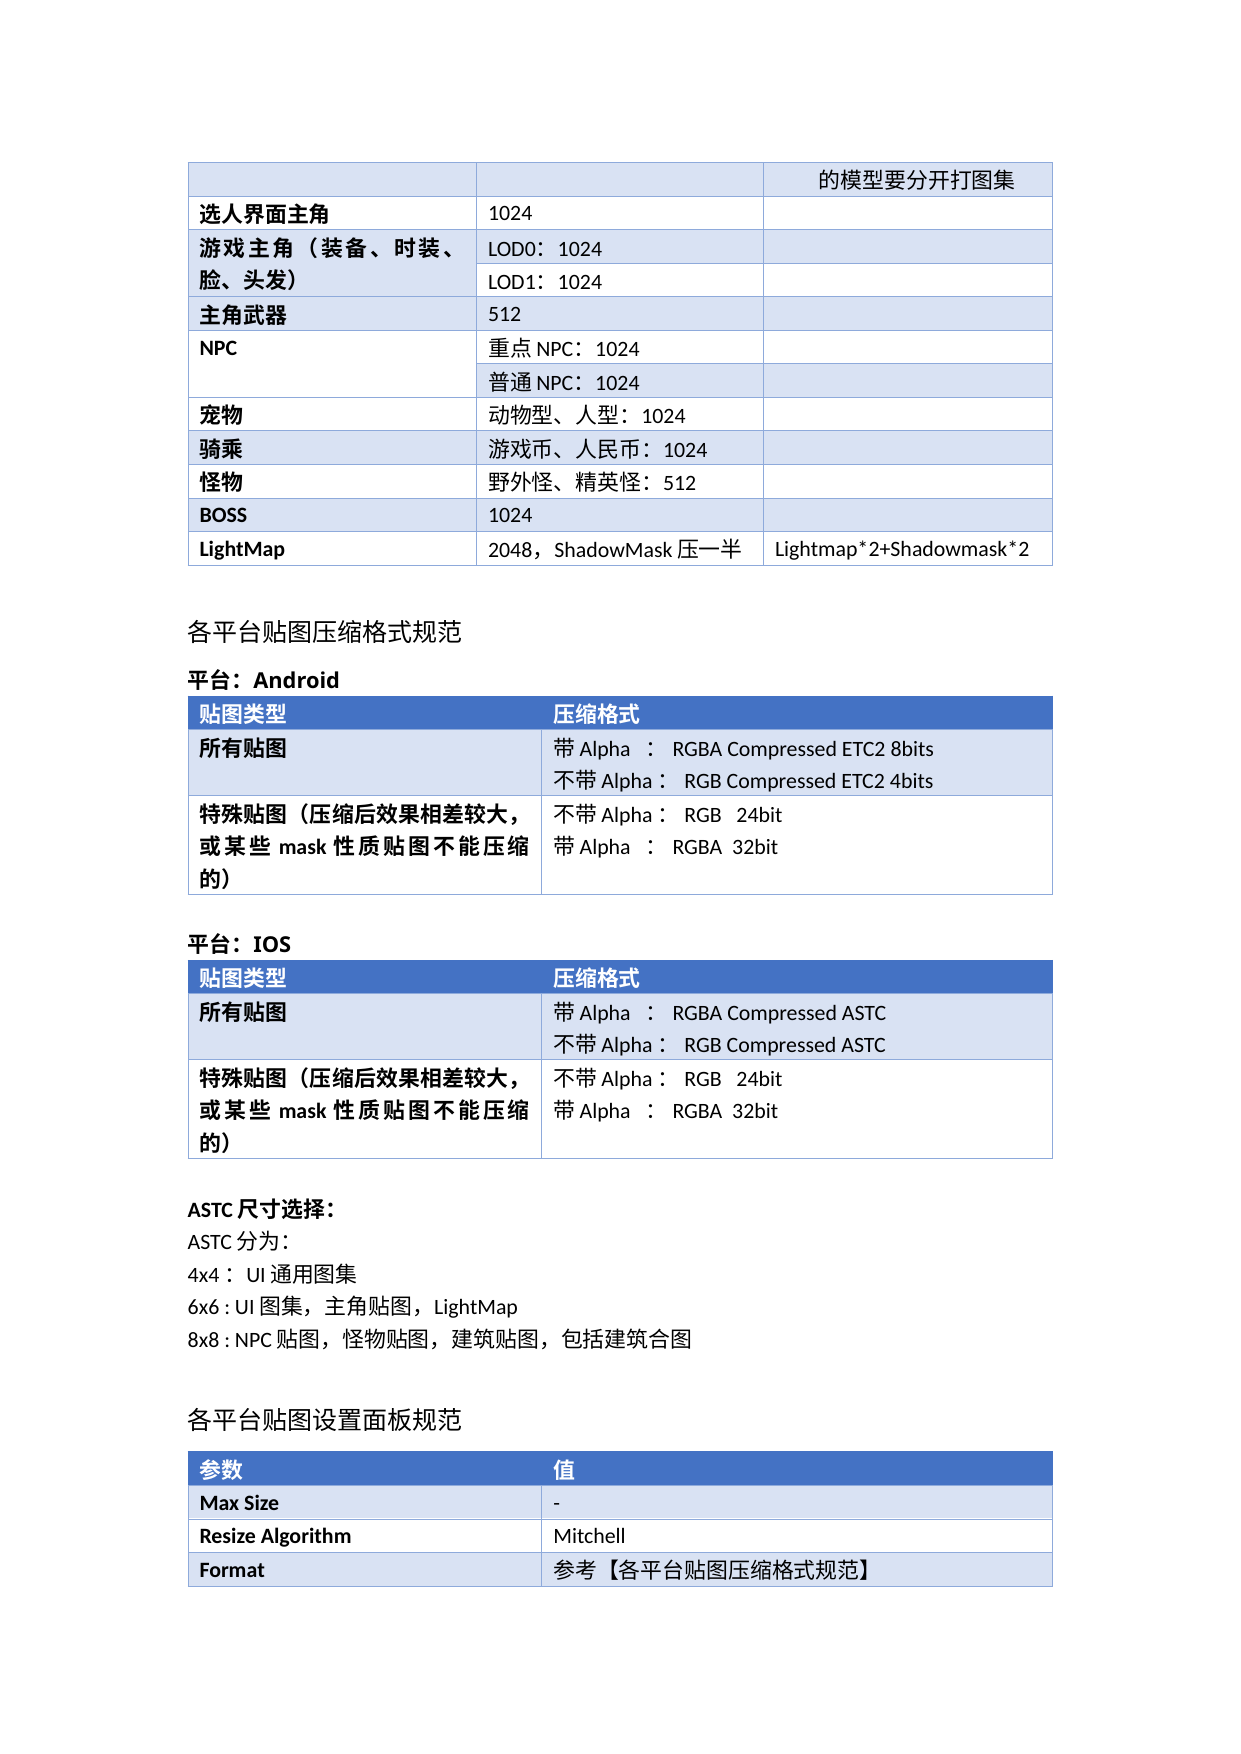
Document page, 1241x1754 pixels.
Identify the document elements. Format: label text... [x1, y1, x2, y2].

table_cell 所有贴图 [189, 994, 541, 1059]
table_cell 动物型、人型：1024 [477, 398, 763, 430]
table_cell 主角武器 [189, 297, 476, 330]
table_header 参数 [189, 1453, 541, 1485]
table_header 压缩格式 [542, 961, 1052, 993]
text 各平台贴图设置面板规范 [187, 1386, 1053, 1451]
table_cell Max Size [189, 1486, 541, 1518]
text 4x4 ：UI通用图集 [187, 1256, 1053, 1289]
table_cell 游戏主角（装备、时装、脸、头发） [189, 230, 476, 296]
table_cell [764, 163, 1052, 196]
table_header 值 [542, 1453, 1052, 1485]
table_cell 2048，ShadowMask压一半 [477, 532, 763, 564]
table_cell 特殊贴图（压缩后效果相差较大， 或某些mask性质贴图不能压缩的） [189, 1060, 541, 1158]
table_cell [764, 465, 1052, 497]
table_cell [764, 230, 1052, 263]
table_cell 宠物 [189, 398, 476, 430]
table_cell 512 [477, 297, 763, 330]
table_cell 游戏币、人民币：1024 [477, 431, 763, 464]
table_cell [764, 364, 1052, 397]
table_header 压缩格式 [542, 697, 1052, 729]
table_cell 场景图集 [189, 163, 476, 196]
table_cell 不带Alpha ： RGB 24bit 带Alpha ： RGBA 32bit [542, 1060, 1052, 1158]
table_cell 选人界面主角 [189, 197, 476, 229]
table_cell BOSS [189, 499, 476, 531]
text ASTC分为： [187, 1224, 1053, 1256]
table_cell 普通NPC：1024 [477, 364, 763, 397]
table_cell [764, 331, 1052, 363]
table_cell LOD1：1024 [477, 264, 763, 296]
table_cell 参考【各平台贴图压缩格式规范】 [542, 1553, 1052, 1586]
table_cell 不带Alpha ： RGB 24bit 带Alpha ： RGBA 32bit [542, 796, 1052, 894]
text 6x6 : UI图集，主角贴图，LightMap [187, 1289, 1053, 1321]
table_cell NPC [189, 331, 476, 397]
text ASTC尺寸选择： [187, 1191, 1053, 1224]
text 8x8 : NPC贴图，怪物贴图，建筑贴图，包括建筑合图 [187, 1321, 1053, 1354]
table_cell [764, 197, 1052, 229]
table_cell 野外怪、精英怪：512 [477, 465, 763, 497]
table_cell Mitchell [542, 1520, 1052, 1552]
table_cell 骑乘 [189, 431, 476, 464]
text 平台：Android [187, 663, 1053, 696]
table_cell 1024 [477, 197, 763, 229]
table_cell 重点NPC：1024 [477, 331, 763, 363]
table_cell 带Alpha ： RGBA Compressed ETC2 8bits 不带Alpha ： RGB Compressed ETC2 4bits [542, 730, 1052, 795]
table_header 贴图类型 [189, 961, 541, 993]
table_cell [764, 264, 1052, 296]
table_cell [764, 398, 1052, 430]
table_cell LightMap [189, 532, 476, 564]
table_cell 所有贴图 [189, 730, 541, 795]
text 平台：IOS [187, 927, 1053, 960]
text 各平台贴图压缩格式规范 [187, 598, 1053, 663]
table_cell [764, 297, 1052, 330]
table_cell Lightmap*2+Shadowmask*2 [764, 532, 1052, 564]
table_cell 2048 [477, 163, 763, 196]
table_cell 怪物 [189, 465, 476, 497]
table_cell [764, 499, 1052, 531]
table_cell 带Alpha ： RGBA Compressed ASTC 不带Alpha ： RGB Compressed ASTC [542, 994, 1052, 1059]
table_cell 1024 [477, 499, 763, 531]
table_cell [764, 431, 1052, 464]
table_cell LOD0：1024 [477, 230, 763, 263]
table_cell 特殊贴图（压缩后效果相差较大， 或某些mask性质贴图不能压缩的） [189, 796, 541, 894]
table_header 贴图类型 [189, 697, 541, 729]
table_cell Resize Algorithm [189, 1520, 541, 1552]
table_cell Format [189, 1553, 541, 1586]
table_cell - [542, 1486, 1052, 1518]
